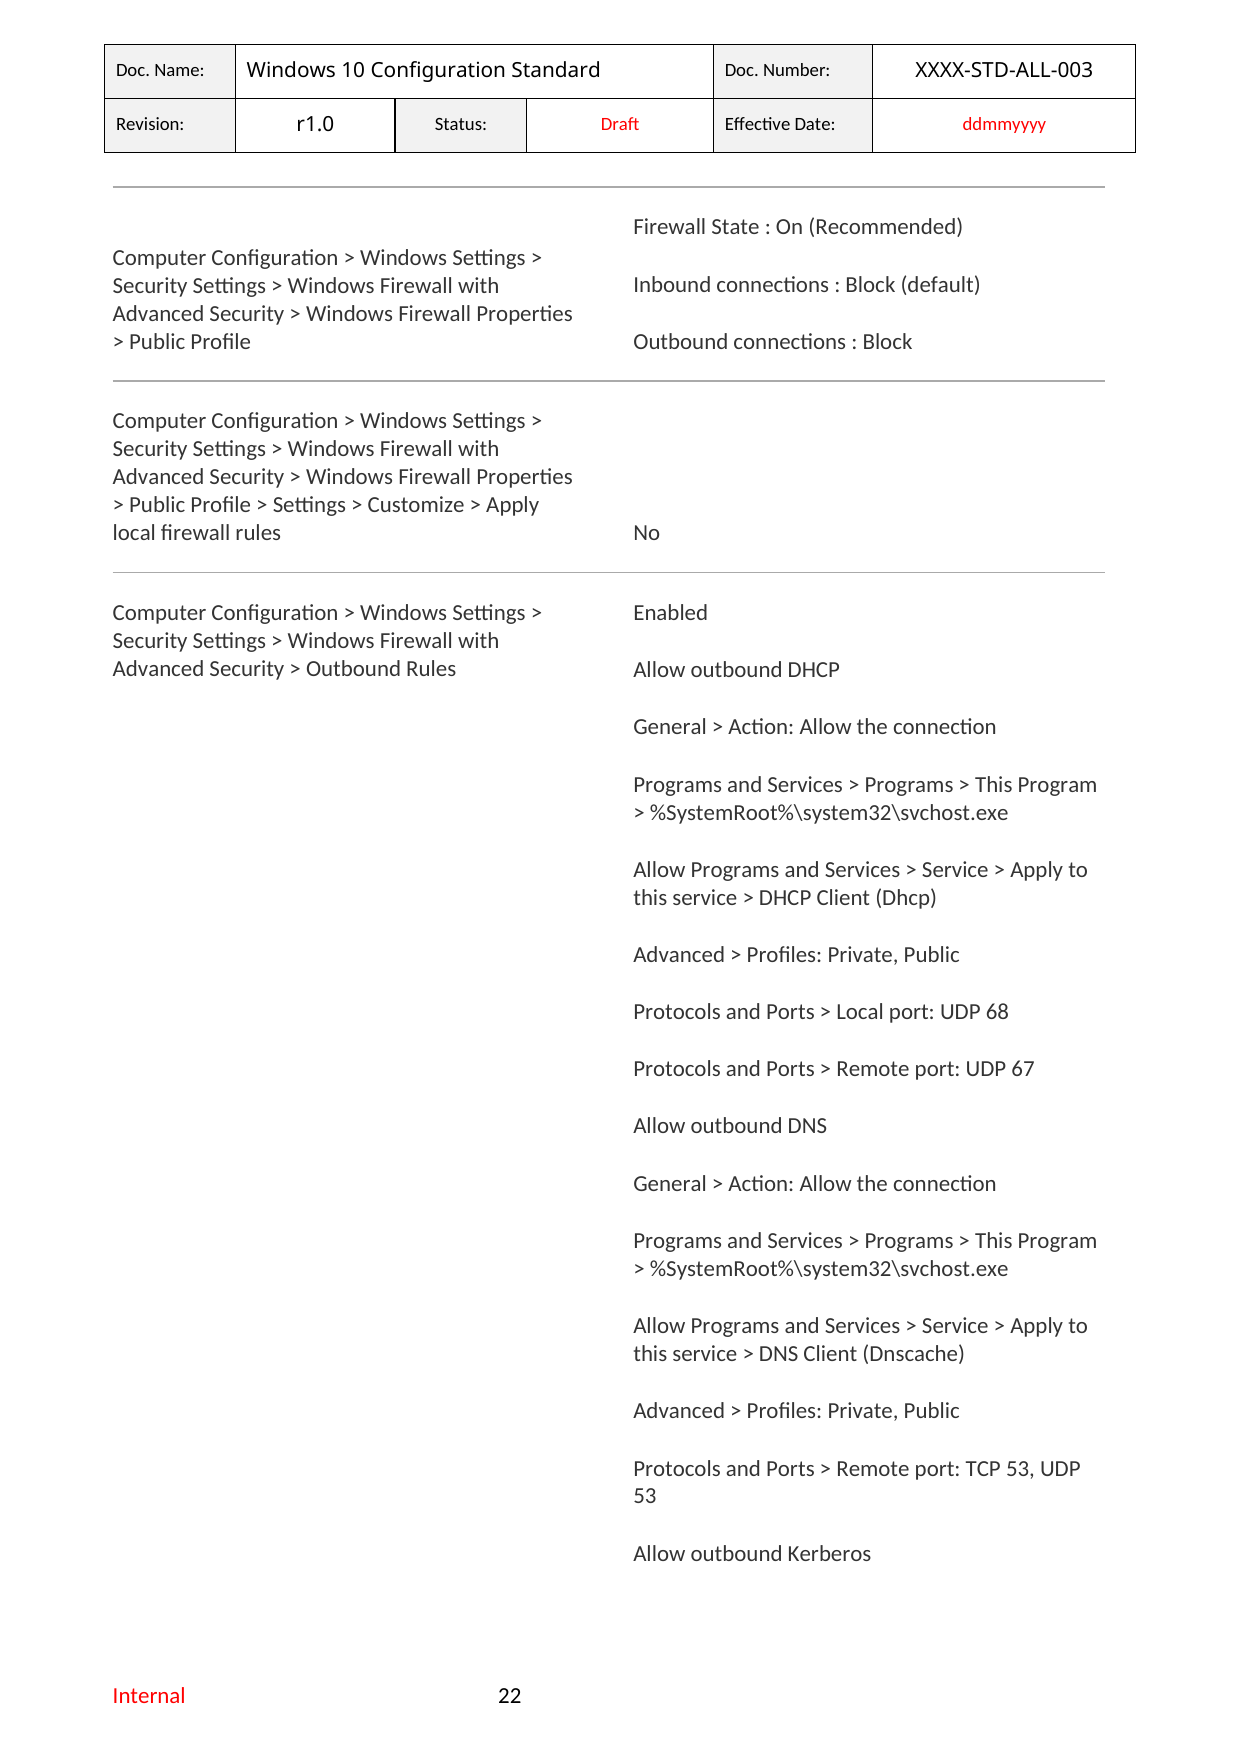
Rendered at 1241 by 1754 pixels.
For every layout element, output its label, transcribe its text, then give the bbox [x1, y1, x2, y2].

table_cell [113, 573, 586, 1567]
table_cell No [586, 382, 1105, 572]
table_cell Firewall State : On (Recommended) Inbound connections : Block (default) Outbound connections : Block [586, 188, 1105, 380]
table_cell Computer Configuration > Windows Settings > Security Settings > Windows Firewall with Advanced Security > Windows Firewall Properties > Public Profile [113, 188, 586, 380]
table_cell Computer Configuration > Windows Settings > Security Settings > Windows Firewall with Advanced Security > Windows Firewall Properties > Public Profile > Settings > Customize > Apply local firewall rules [113, 382, 586, 572]
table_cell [586, 573, 1105, 1567]
